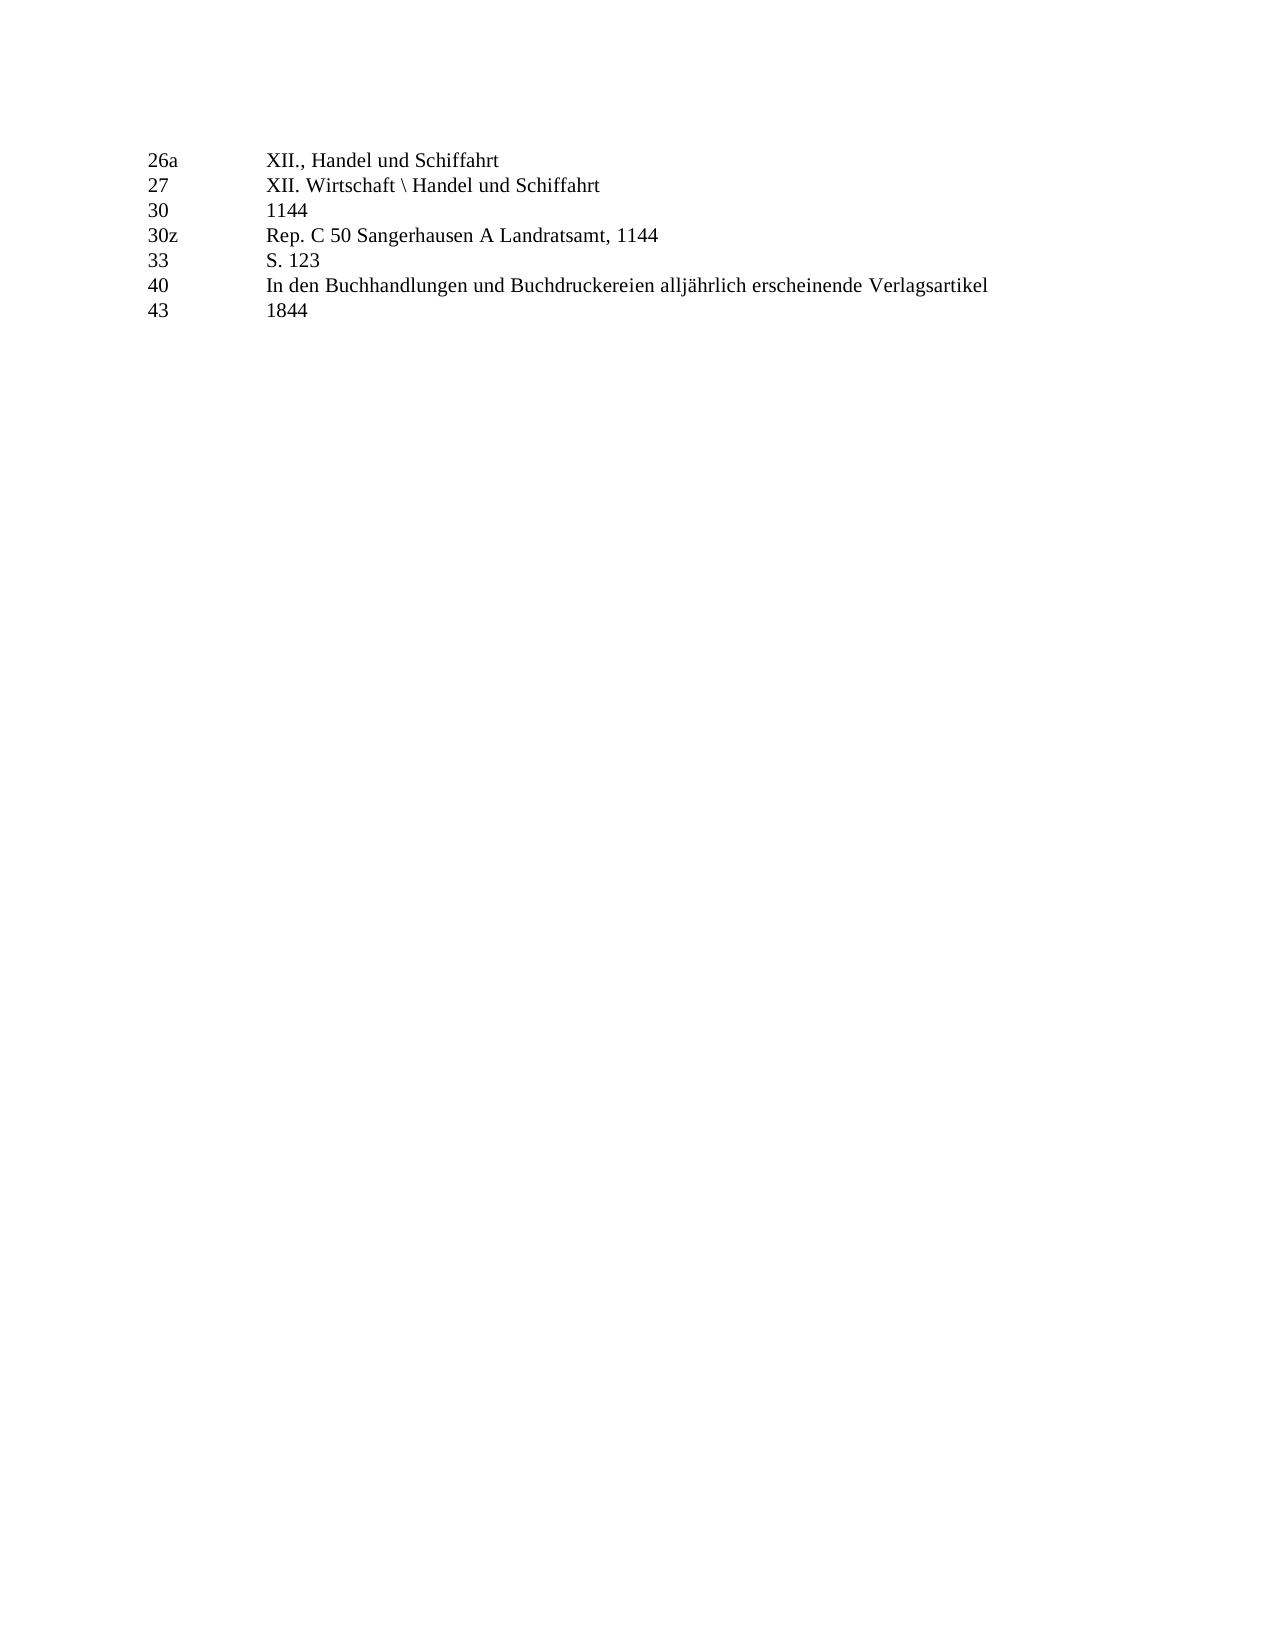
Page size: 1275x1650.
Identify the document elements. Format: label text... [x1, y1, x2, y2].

text 27 XII. Wirtschaft \ Handel und Schiffahrt [148, 173, 1127, 198]
text 30z Rep. C 50 Sangerhausen A Landratsamt, 1144 [148, 223, 1127, 248]
text 40 In den s[Buchhandlung]sen und s[Buchdruckerei]sen alljährlich erscheinende s[Verlagsartikel]s [148, 273, 1127, 298]
text 43 1844 [148, 298, 1127, 323]
text 30 1144 [148, 198, 1127, 223]
text 26a XII., Handel und Schiffahrt [148, 148, 1127, 173]
text 33 S. 123 [148, 248, 1127, 273]
